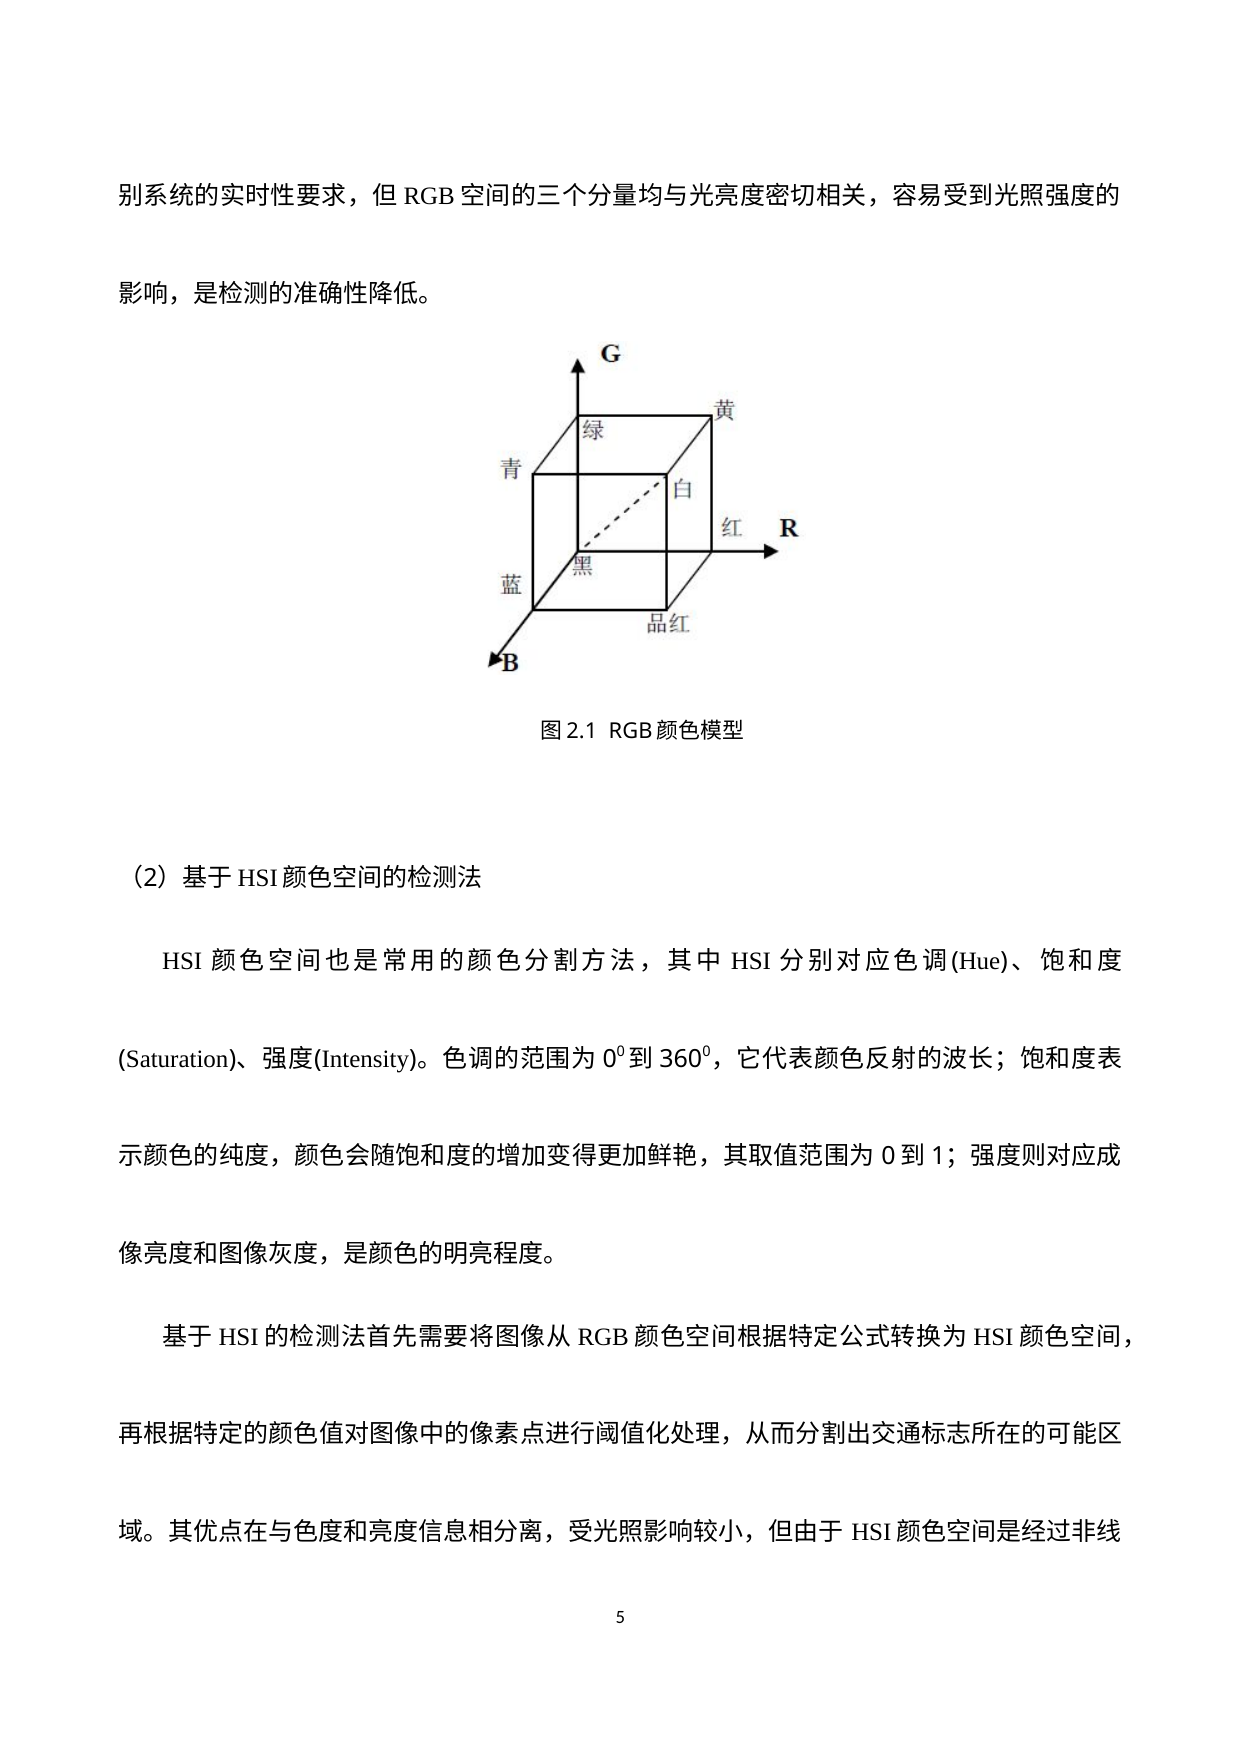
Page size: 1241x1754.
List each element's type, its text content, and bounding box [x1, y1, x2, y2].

text HSI颜色空间也是常用的颜色分割方法，其中HSI分别对应色调(Hue)、饱和度(Saturation)、强度(Intensity)。色调的范围为00到3600，它代表颜色反射的波长；饱和度表示颜色的纯度，颜色会随饱和度的增加变得更加鲜艳，其取值范围为0到1；强度则对应成像亮度和图像灰度，是颜色的明亮程度。 [118, 926, 1122, 1284]
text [118, 161, 1122, 324]
text （2）基于HSI颜色空间的检测法 [118, 843, 1122, 908]
text 图2.1 RGB颜色模型 [118, 713, 1122, 745]
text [118, 1302, 1122, 1562]
picture [478, 341, 806, 675]
